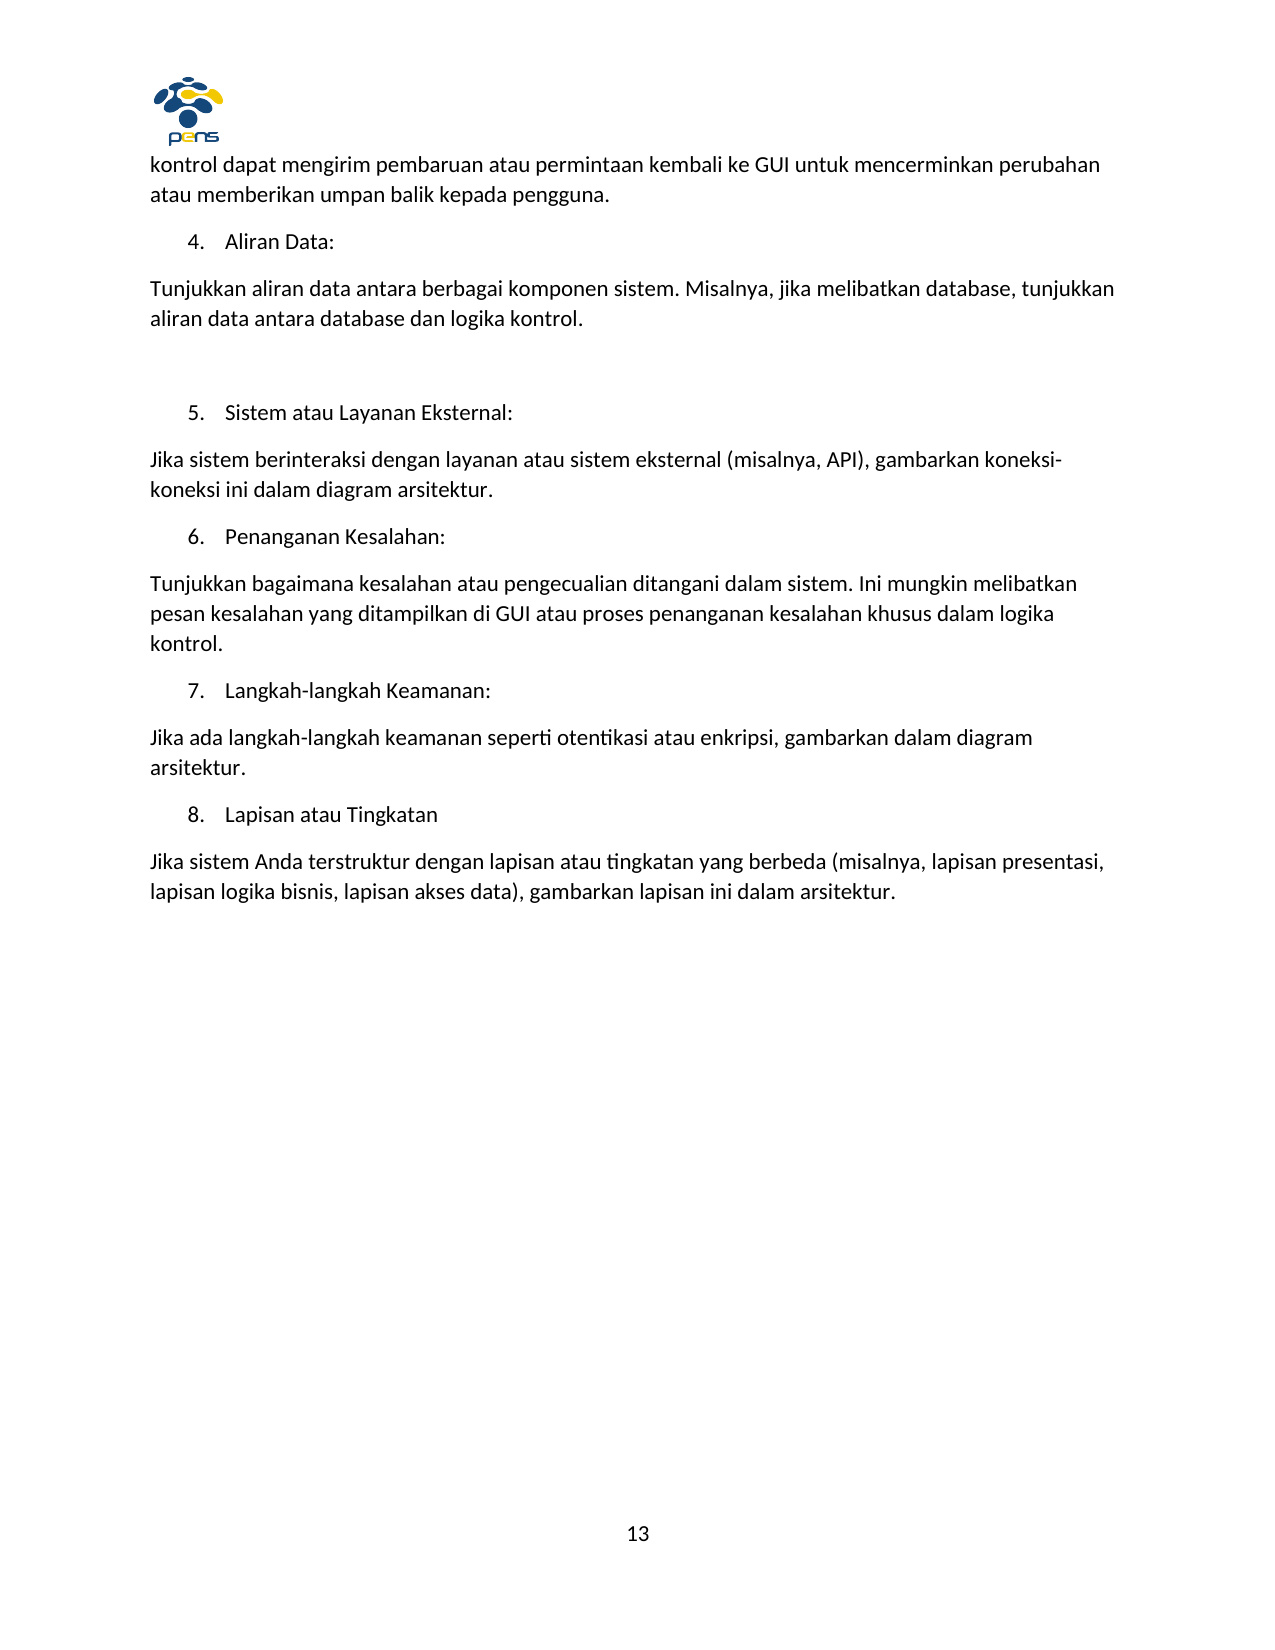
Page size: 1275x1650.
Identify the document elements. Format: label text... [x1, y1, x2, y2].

list Aliran Data: [187, 227, 1125, 255]
text Tunjukkan aliran data antara berbagai komponen sistem. Misalnya, jika melibatkan database, tunjukkan aliran data antara database dan logika kontrol. [150, 274, 1125, 332]
text Tunjukkan bagaimana kesalahan atau pengecualian ditangani dalam sistem. Ini mungkin melibatkan pesan kesalahan yang ditampilkan di GUI atau proses penanganan kesalahan khusus dalam logika kontrol. [150, 569, 1125, 657]
list Penanganan Kesalahan: [187, 522, 1125, 550]
list Sistem atau Layanan Eksternal: [187, 398, 1125, 426]
picture [150, 75, 227, 148]
text Jika sistem Anda terstruktur dengan lapisan atau tingkatan yang berbeda (misalnya, lapisan presentasi, lapisan logika bisnis, lapisan akses data), gambarkan lapisan ini dalam arsitektur. [150, 847, 1125, 905]
text Jika sistem berinteraksi dengan layanan atau sistem eksternal (misalnya, API), gambarkan koneksi-koneksi ini dalam diagram arsitektur. [150, 445, 1125, 503]
list Lapisan atau Tingkatan [187, 800, 1125, 828]
list Langkah-langkah Keamanan: [187, 676, 1125, 704]
text Jika ada langkah-langkah keamanan seperti otentikasi atau enkripsi, gambarkan dalam diagram arsitektur. [150, 723, 1125, 781]
